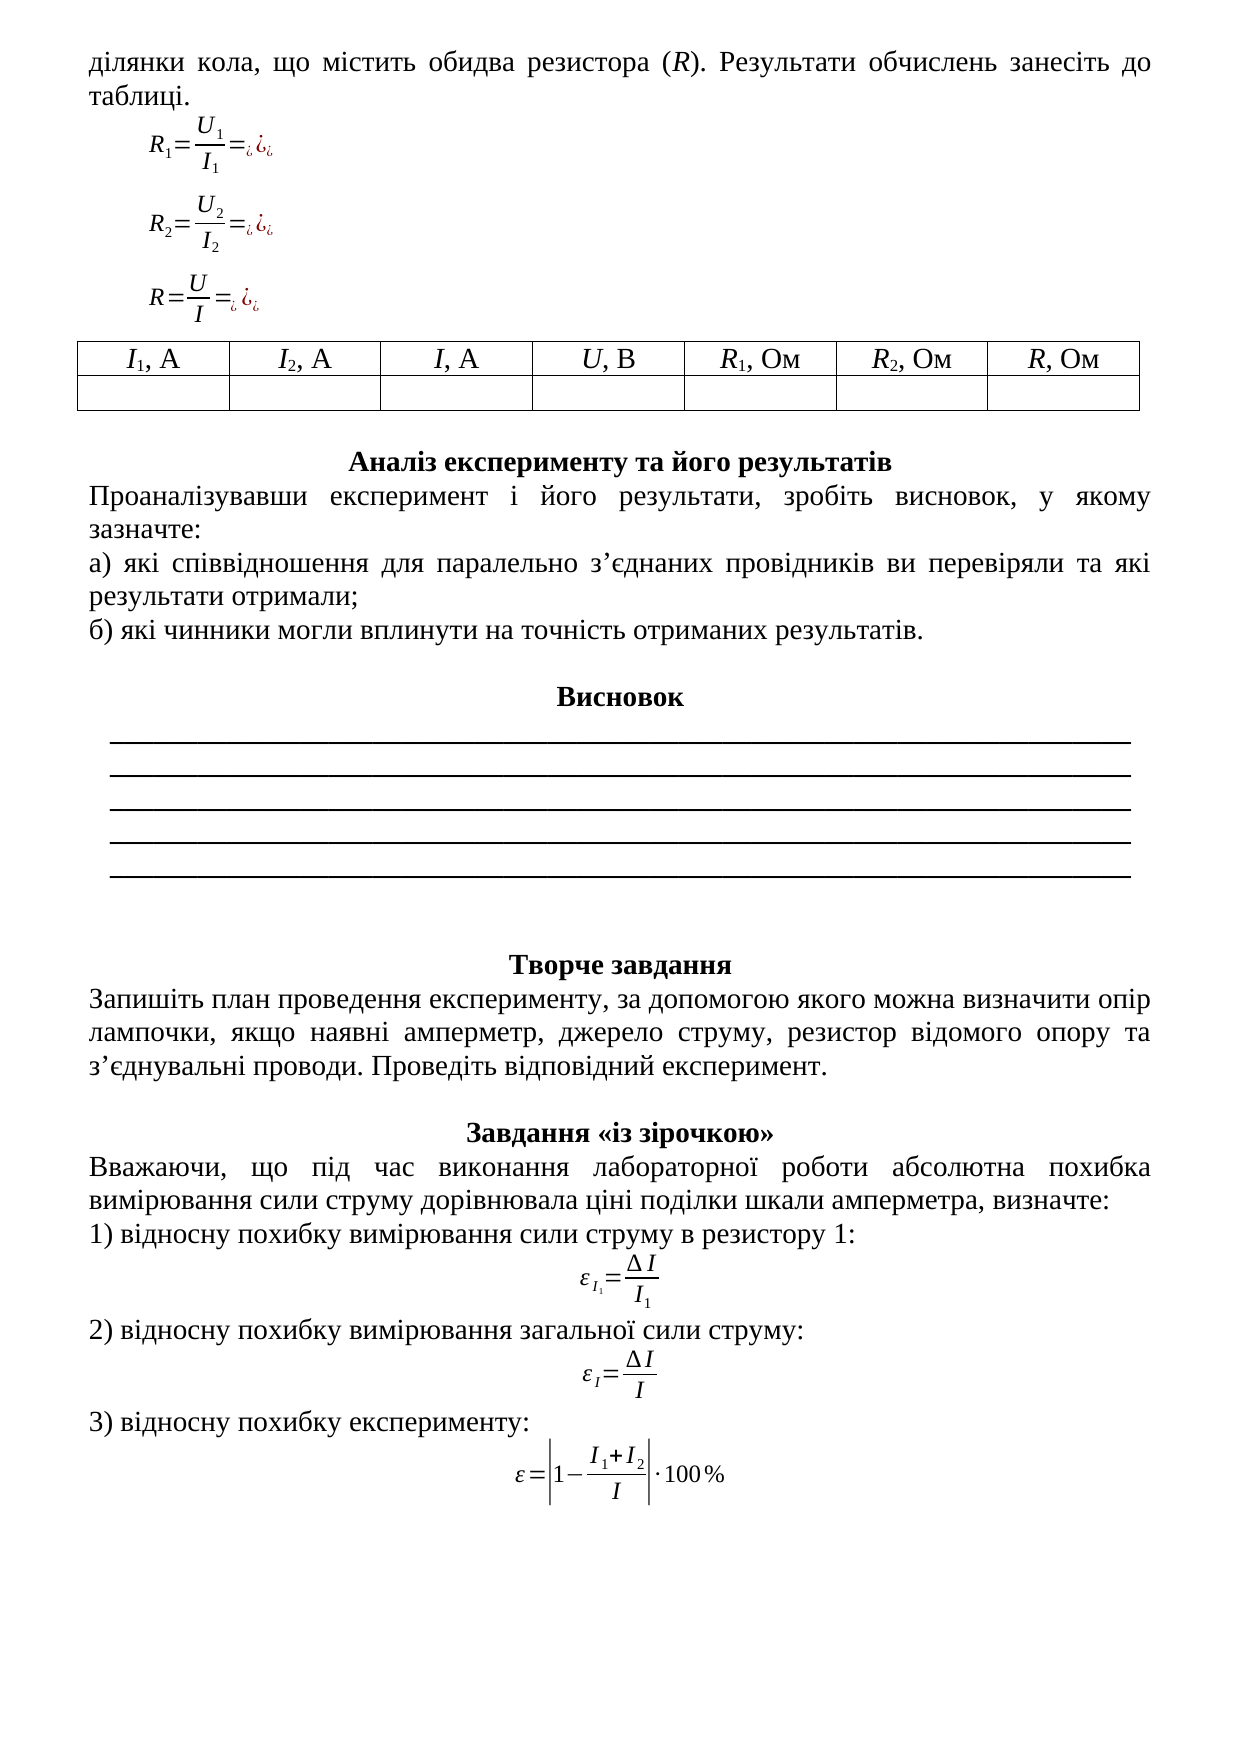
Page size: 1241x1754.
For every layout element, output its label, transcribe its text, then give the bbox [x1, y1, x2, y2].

text а) які співвідношення для паралельно з’єднаних провідників ви перевіряли та які результати отримали; [89, 545, 1152, 612]
text Висновок [89, 679, 1152, 713]
text 3) відносну похибку експерименту: [89, 1404, 1152, 1438]
text ______________________________________________________________________ [89, 780, 1152, 813]
table_header R, Ом [988, 342, 1139, 375]
text 1) відносну похибку вимірювання сили струму в резистору 1: [89, 1216, 1152, 1249]
table_cell [837, 376, 987, 410]
text Завдання «із зірочкою» [89, 1115, 1152, 1149]
table_cell [230, 376, 380, 410]
text Проаналізувавши експеримент і його результати, зробіть висновок, у якому зазначте: [89, 478, 1152, 545]
text Творче завдання [89, 947, 1152, 981]
table_header U, В [533, 342, 684, 375]
table_header R2, Ом [837, 342, 987, 375]
text б) які чинники могли вплинути на точність отриманих результатів. [89, 612, 1152, 646]
text 2) відносну похибку вимірювання загальної сили струму: [89, 1312, 1152, 1346]
table_cell [78, 376, 229, 410]
table_cell [685, 376, 836, 410]
table_cell [533, 376, 684, 410]
text ______________________________________________________________________ [89, 746, 1152, 780]
text ______________________________________________________________________ [89, 713, 1152, 746]
text ______________________________________________________________________ [89, 847, 1152, 880]
table_cell [381, 376, 532, 410]
text Аналіз експерименту та його результатів [89, 444, 1152, 478]
text ______________________________________________________________________ [89, 813, 1152, 847]
table_header I2, А [230, 342, 380, 375]
table_cell [988, 376, 1139, 410]
table_header I1, А [78, 342, 229, 375]
table_header R1, Ом [685, 342, 836, 375]
text Вважаючи, що під час виконання лабораторної роботи абсолютна похибка вимірювання сили струму дорівнювала ціні поділки шкали амперметра, визначте: [89, 1149, 1152, 1216]
table_header I, А [381, 342, 532, 375]
text Запишіть план проведення експерименту, за допомогою якого можна визначити опір лампочки, якщо наявні амперметр, джерело струму, резистор відомого опору та з’єднувальні проводи. Проведіть відповідний експеримент. [89, 981, 1152, 1082]
